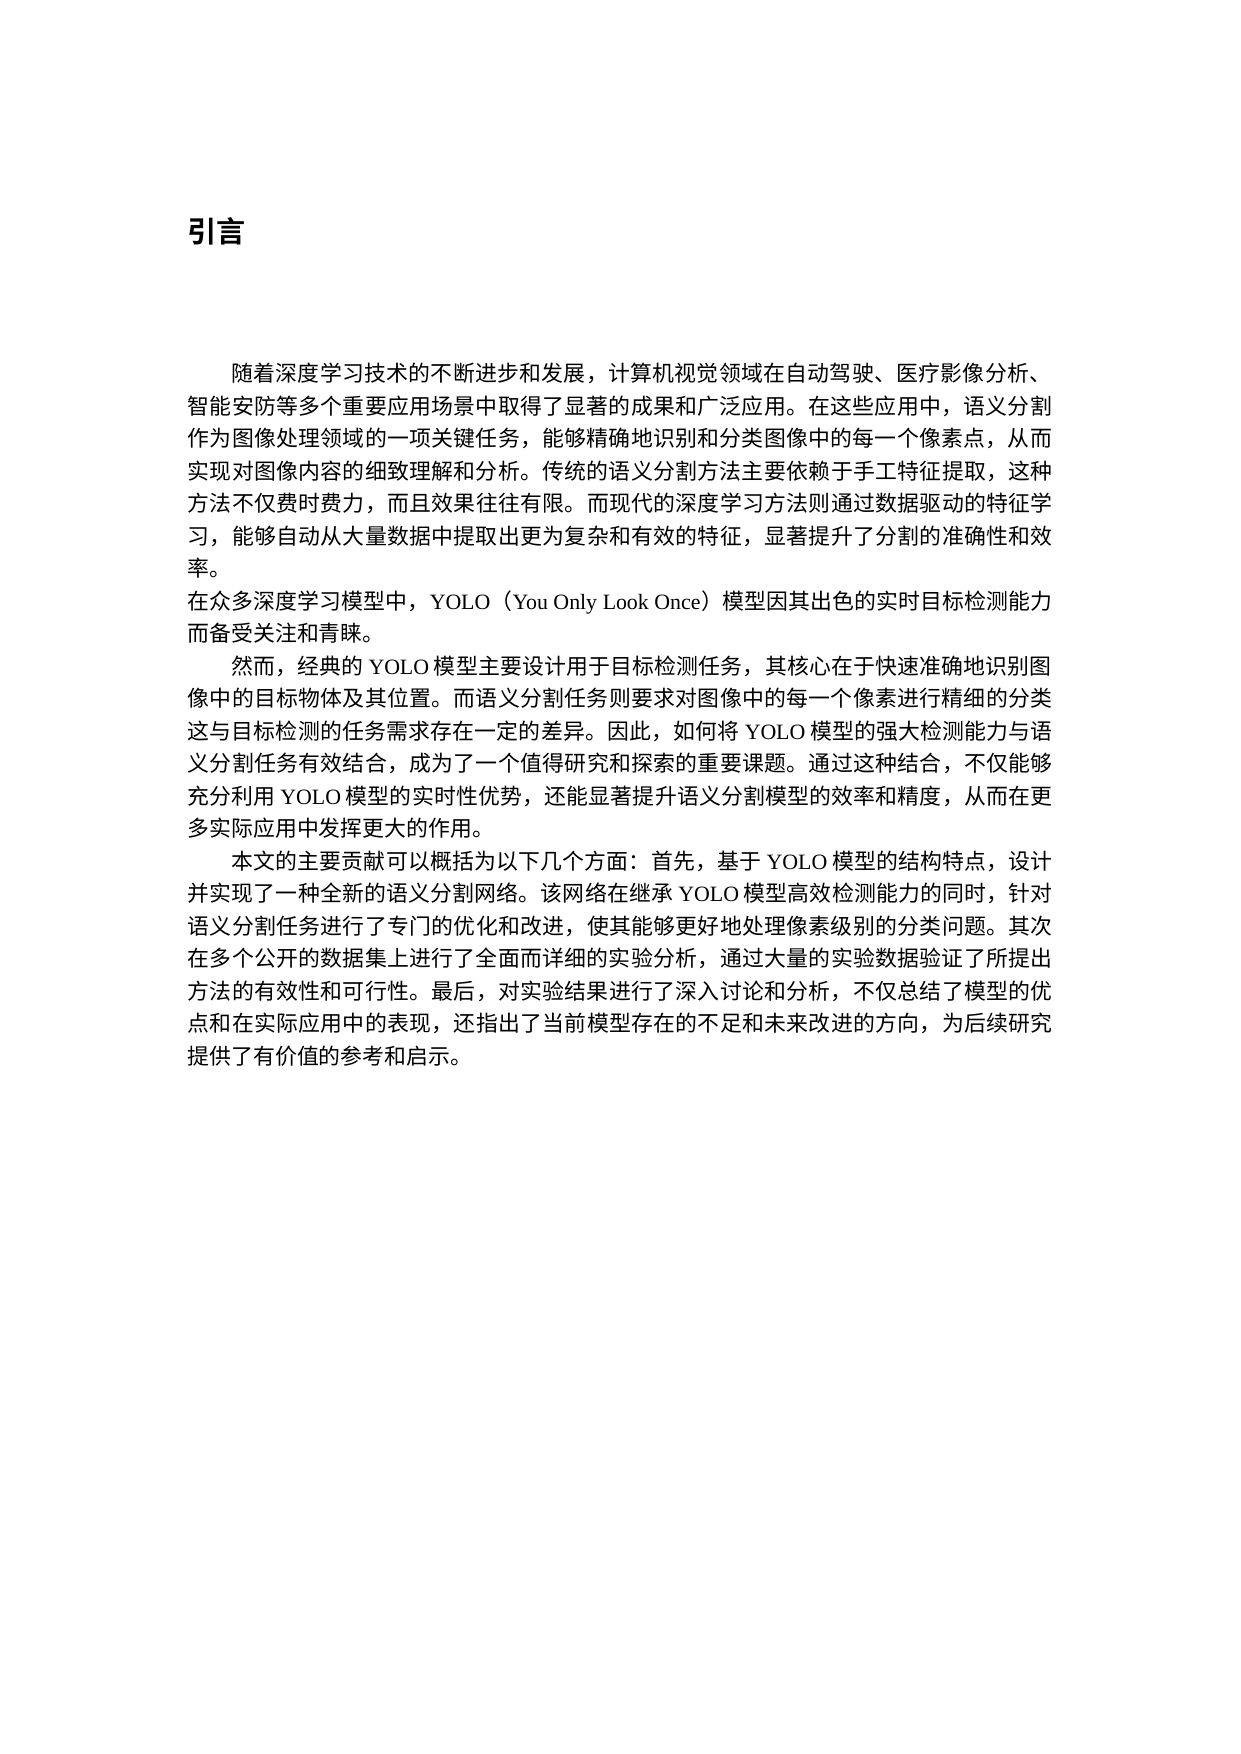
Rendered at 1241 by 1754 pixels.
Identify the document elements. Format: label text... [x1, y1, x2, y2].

text 本文的主要贡献可以概括为以下几个方面：首先，基于YOLO模型的结构特点，设计并实现了一种全新的语义分割网络。该网络在继承YOLO模型高效检测能力的同时，针对语义分割任务进行了专门的优化和改进，使其能够更好地处理像素级别的分类问题。其次，在多个公开的数据集上进行了全面而详细的实验分析，通过大量的实验数据验证了所提出方法的有效性和可行性。最后，对实验结果进行了深入讨论和分析，不仅总结了模型的优点和在实际应用中的表现，还指出了当前模型存在的不足和未来改进的方向，为后续研究提供了有价值的参考和启示。 [187, 843, 1053, 1071]
text 随着深度学习技术的不断进步和发展，计算机视觉领域在自动驾驶、医疗影像分析、智能安防等多个重要应用场景中取得了显著的成果和广泛应用。在这些应用中，语义分割作为图像处理领域的一项关键任务，能够精确地识别和分类图像中的每一个像素点，从而实现对图像内容的细致理解和分析。传统的语义分割方法主要依赖于手工特征提取，这种方法不仅费时费力，而且效果往往有限。而现代的深度学习方法则通过数据驱动的特征学习，能够自动从大量数据中提取出更为复杂和有效的特征，显著提升了分割的准确性和效率。 [187, 356, 1053, 583]
subtitle 引言 [187, 197, 1053, 262]
text 在众多深度学习模型中，YOLO（You Only Look Once）模型因其出色的实时目标检测能力而备受关注和青睐。 [187, 583, 1053, 648]
text 然而，经典的YOLO模型主要设计用于目标检测任务，其核心在于快速准确地识别图像中的目标物体及其位置。而语义分割任务则要求对图像中的每一个像素进行精细的分类，这与目标检测的任务需求存在一定的差异。因此，如何将YOLO模型的强大检测能力与语义分割任务有效结合，成为了一个值得研究和探索的重要课题。通过这种结合，不仅能够充分利用YOLO模型的实时性优势，还能显著提升语义分割模型的效率和精度，从而在更多实际应用中发挥更大的作用。 [187, 648, 1053, 843]
